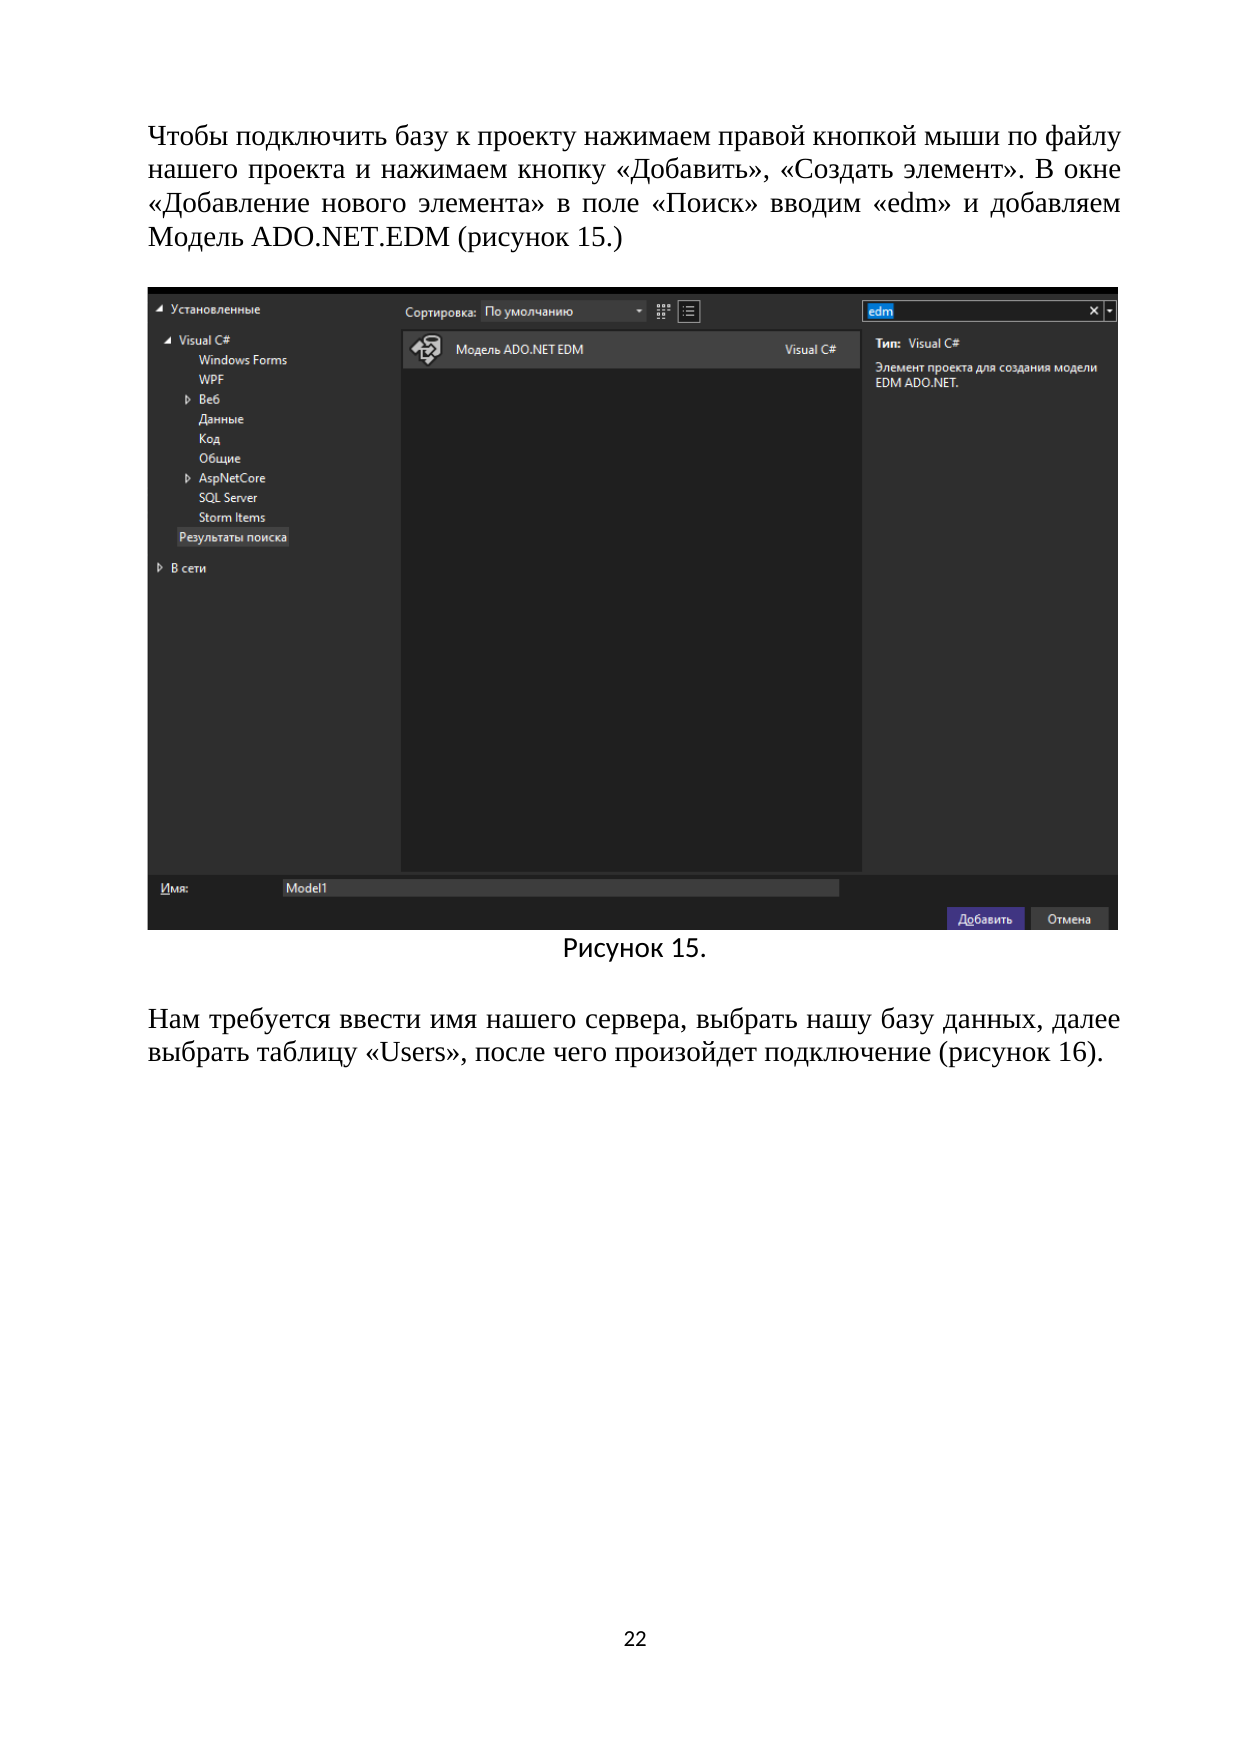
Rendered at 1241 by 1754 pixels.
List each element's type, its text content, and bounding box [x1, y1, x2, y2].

text Чтобы подключить базу к проекту нажимаем правой кнопкой мыши по файлу нашего проекта и нажимаем кнопку «Добавить», «Создать элемент». В окне «Добавление нового элемента» в поле «Поиск» вводим «edm» и добавляем Модель ADO.NET.EDM (рисунок 15.) [148, 118, 1122, 252]
text Рисунок 15. [148, 929, 1122, 965]
picture [147, 287, 1118, 930]
text Нам требуется ввести имя нашего сервера, выбрать нашу базу данных, далее выбрать таблицу «Users», после чего произойдет подключение (рисунок 16). [148, 1001, 1122, 1068]
